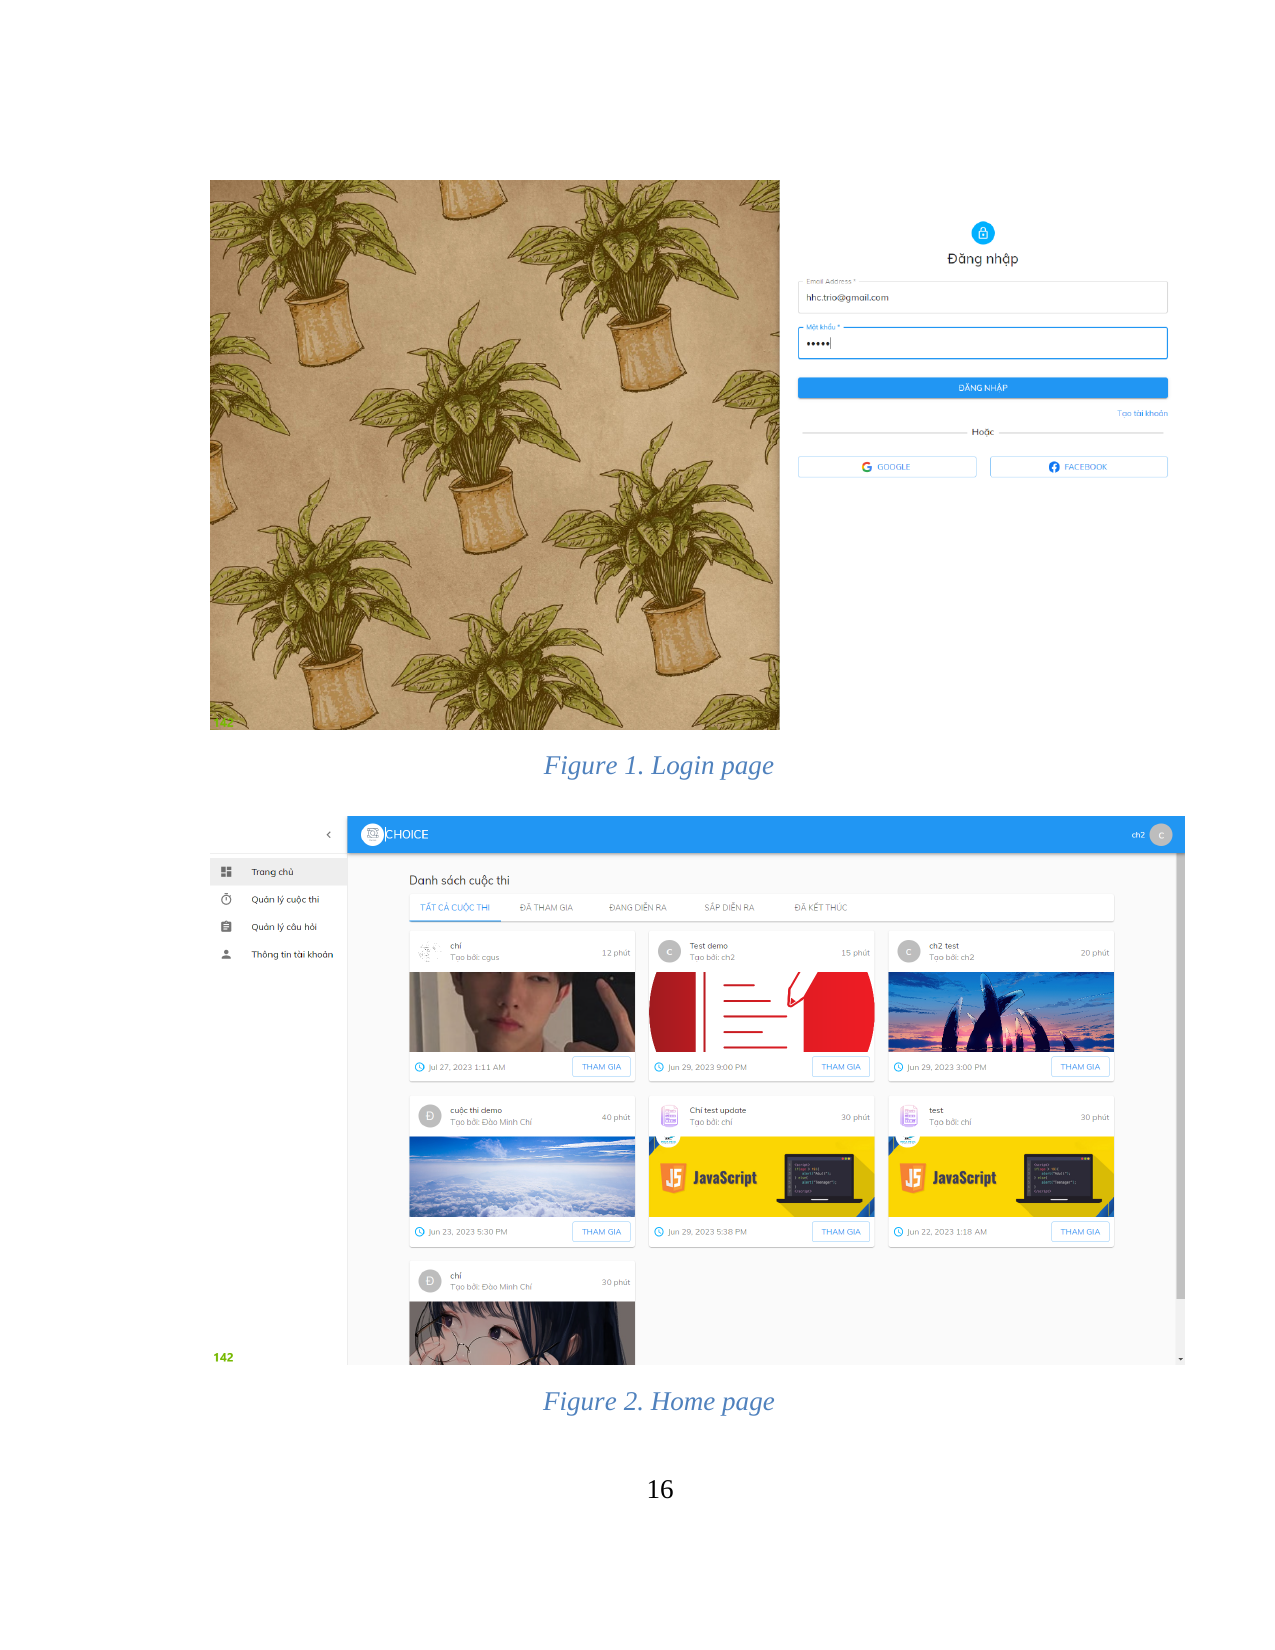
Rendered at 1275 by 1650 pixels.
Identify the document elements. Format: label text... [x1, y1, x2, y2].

picture [210, 180, 1185, 730]
picture [210, 816, 1185, 1365]
